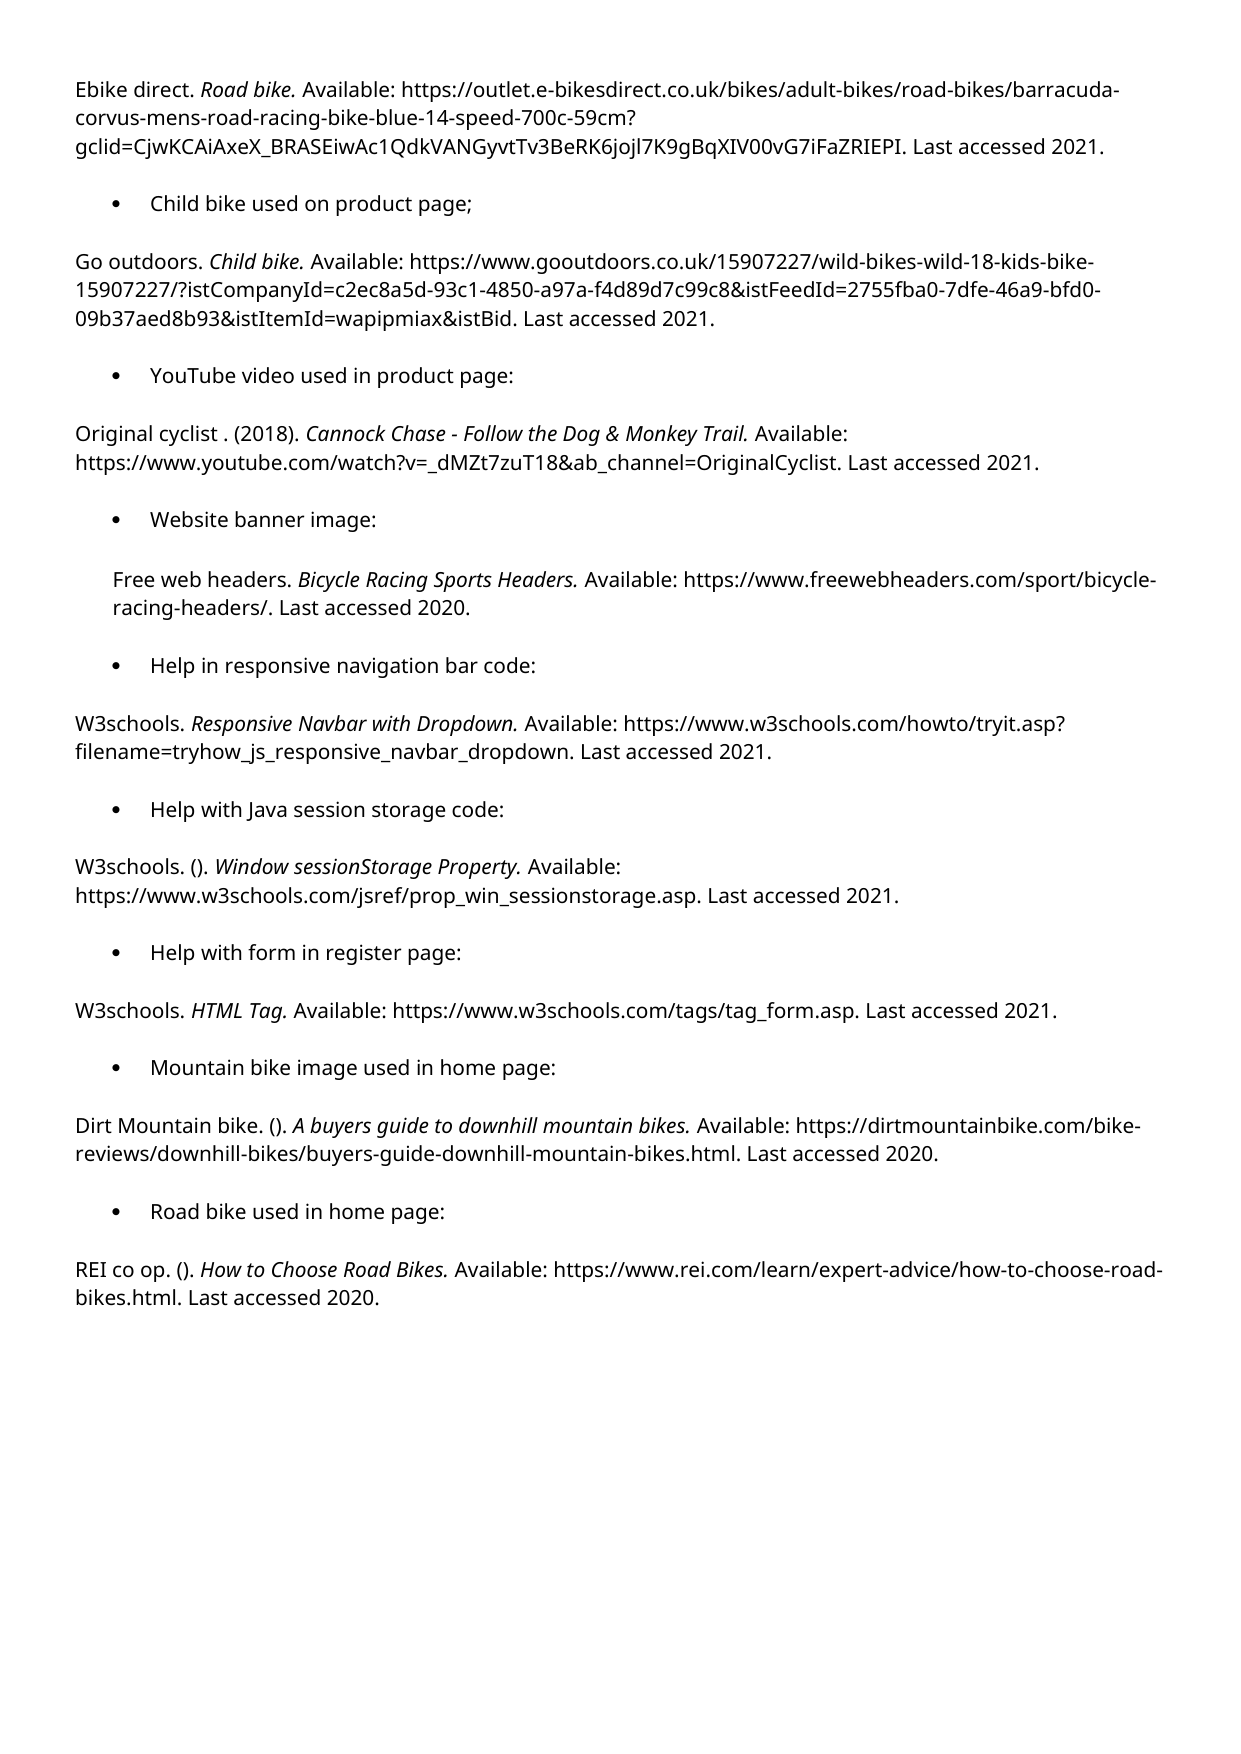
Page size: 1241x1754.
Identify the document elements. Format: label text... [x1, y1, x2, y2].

list Mountain bike image used in home page: [112, 1053, 1165, 1082]
text W3schools. HTML Tag. Available: https://www.w3schools.com/tags/tag_form.asp. Last accessed 2021. [75, 996, 1165, 1024]
list Help in responsive navigation bar code: [112, 651, 1165, 679]
list Help with Java session storage code: [112, 795, 1165, 823]
text Original cyclist . (2018). Cannock Chase - Follow the Dog & Monkey Trail. Available: https://www.youtube.com/watch?v=_dMZt7zuT18&ab_channel=OriginalCyclist. Last accessed 2021. [75, 419, 1165, 476]
text Ebike direct. Road bike. Available: https://outlet.e-bikesdirect.co.uk/bikes/adult-bikes/road-bikes/barracuda-corvus-mens-road-racing-bike-blue-14-speed-700c-59cm?gclid=CjwKCAiAxeX_BRASEiwAc1QdkVANGyvtTv3BeRK6jojl7K9gBqXIV00vG7iFaZRIEPI. Last accessed 2021. [75, 75, 1165, 160]
list YouTube video used in product page: [112, 362, 1165, 390]
text REI co op. (). How to Choose Road Bikes. Available: https://www.rei.com/learn/expert-advice/how-to-choose-road-bikes.html. Last accessed 2020. [75, 1255, 1165, 1312]
text Go outdoors. Child bike. Available: https://www.gooutdoors.co.uk/15907227/wild-bikes-wild-18-kids-bike-15907227/?istCompanyId=c2ec8a5d-93c1-4850-a97a-f4d89d7c99c8&istFeedId=2755fba0-7dfe-46a9-bfd0-09b37aed8b93&istItemId=wapipmiax&istBid. Last accessed 2021. [75, 247, 1165, 332]
list Website banner image: [112, 505, 1165, 534]
text W3schools. (). Window sessionStorage Property. Available: https://www.w3schools.com/jsref/prop_win_sessionstorage.asp. Last accessed 2021. [75, 852, 1165, 909]
text Dirt Mountain bike. (). A buyers guide to downhill mountain bikes. Available: https://dirtmountainbike.com/bike-reviews/downhill-bikes/buyers-guide-downhill-mountain-bikes.html. Last accessed 2020. [75, 1111, 1165, 1168]
list Road bike used in home page: [112, 1197, 1165, 1226]
list Child bike used on product page; [112, 189, 1165, 218]
text W3schools. Responsive Navbar with Dropdown. Available: https://www.w3schools.com/howto/tryit.asp?filename=tryhow_js_responsive_navbar_dropdown. Last accessed 2021. [75, 709, 1165, 766]
text Free web headers. Bicycle Racing Sports Headers. Available: https://www.freewebheaders.com/sport/bicycle-racing-headers/. Last accessed 2020. [112, 565, 1165, 622]
list Help with form in register page: [112, 938, 1165, 967]
